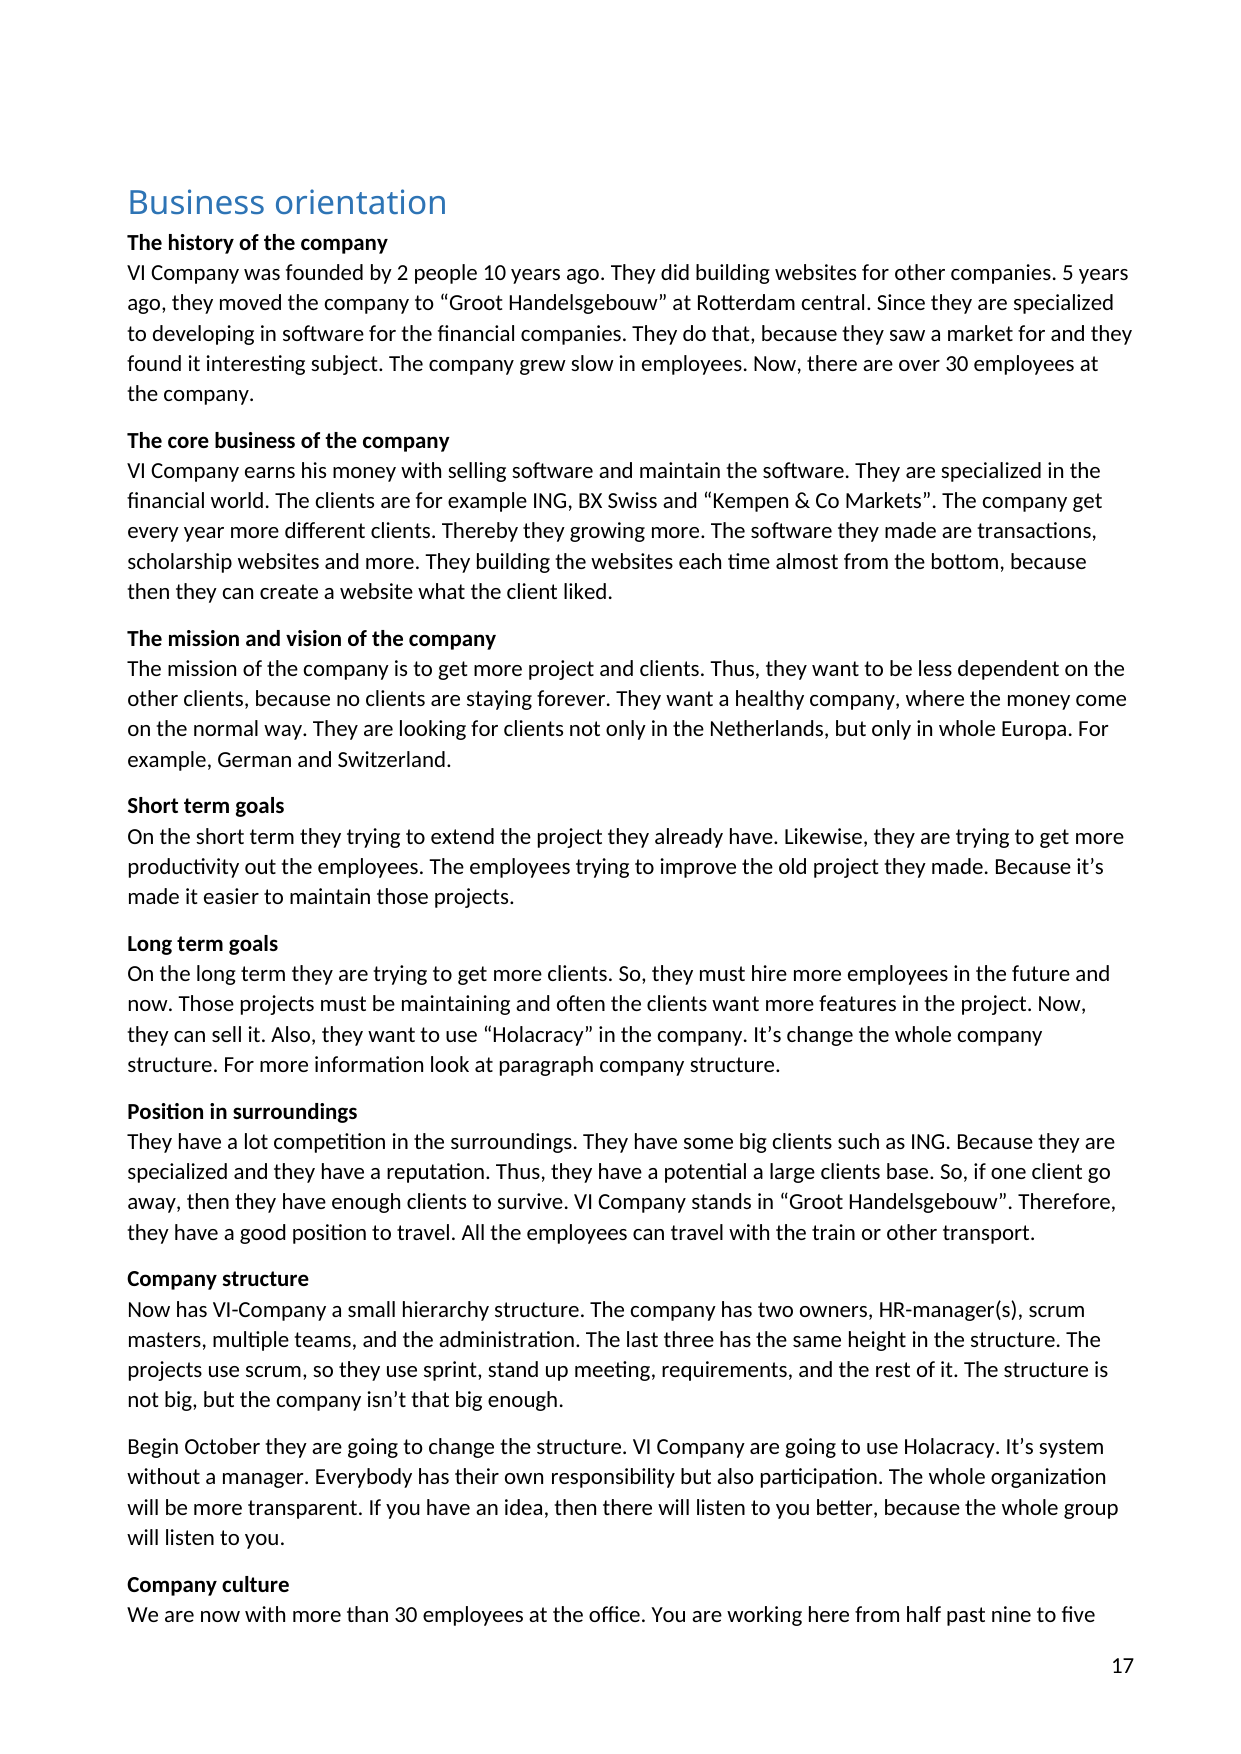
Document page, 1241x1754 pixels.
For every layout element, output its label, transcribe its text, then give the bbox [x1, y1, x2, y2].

text Company structure Now has VI-Company a small hierarchy structure. The company has two owners, HR-manager(s), scrum masters, multiple teams, and the administration. The last three has the same height in the structure. The projects use scrum, so they use sprint, stand up meeting, requirements, and the rest of it. The structure is not big, but the company isn’t that big enough. [127, 1264, 1134, 1413]
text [127, 1570, 1134, 1628]
text Long term goals On the long term they are trying to get more clients. So, they must hire more employees in the future and now. Those projects must be maintaining and often the clients want more features in the project. Now, they can sell it. Also, they want to use “Holacracy” in the company. It’s change the whole company structure. For more information look at paragraph company structure. [127, 929, 1134, 1078]
text The mission and vision of the company The mission of the company is to get more project and clients. Thus, they want to be less dependent on the other clients, because no clients are staying forever. They want a healthy company, where the money come on the normal way. They are looking for clients not only in the Netherlands, but only in whole Europa. For example, German and Switzerland. [127, 624, 1134, 773]
text The history of the company VI Company was founded by 2 people 10 years ago. They did building websites for other companies. 5 years ago, they moved the company to “Groot Handelsgebouw” at Rotterdam central. Since they are specialized to developing in software for the financial companies. They do that, because they saw a market for and they found it interesting subject. The company grew slow in employees. Now, there are over 30 employees at the company. [127, 228, 1134, 407]
text Position in surroundings They have a lot competition in the surroundings. They have some big clients such as ING. Because they are specialized and they have a reputation. Thus, they have a potential a large clients base. So, if one client go away, then they have enough clients to survive. VI Company stands in “Groot Handelsgebouw”. Therefore, they have a good position to travel. All the employees can travel with the train or other transport. [127, 1097, 1134, 1246]
subtitle Business orientation [127, 179, 1134, 224]
text The core business of the company VI Company earns his money with selling software and maintain the software. They are specialized in the financial world. The clients are for example ING, BX Swiss and “Kempen & Co Markets”. The company get every year more different clients. Thereby they growing more. The software they made are transactions, scholarship websites and more. They building the websites each time almost from the bottom, because then they can create a website what the client liked. [127, 426, 1134, 605]
text Short term goals On the short term they trying to extend the project they already have. Likewise, they are trying to get more productivity out the employees. The employees trying to improve the old project they made. Because it’s made it easier to maintain those projects. [127, 792, 1134, 910]
text Begin October they are going to change the structure. VI Company are going to use Holacracy. It’s system without a manager. Everybody has their own responsibility but also participation. The whole organization will be more transparent. If you have an idea, then there will listen to you better, because the whole group will listen to you. [127, 1432, 1134, 1551]
